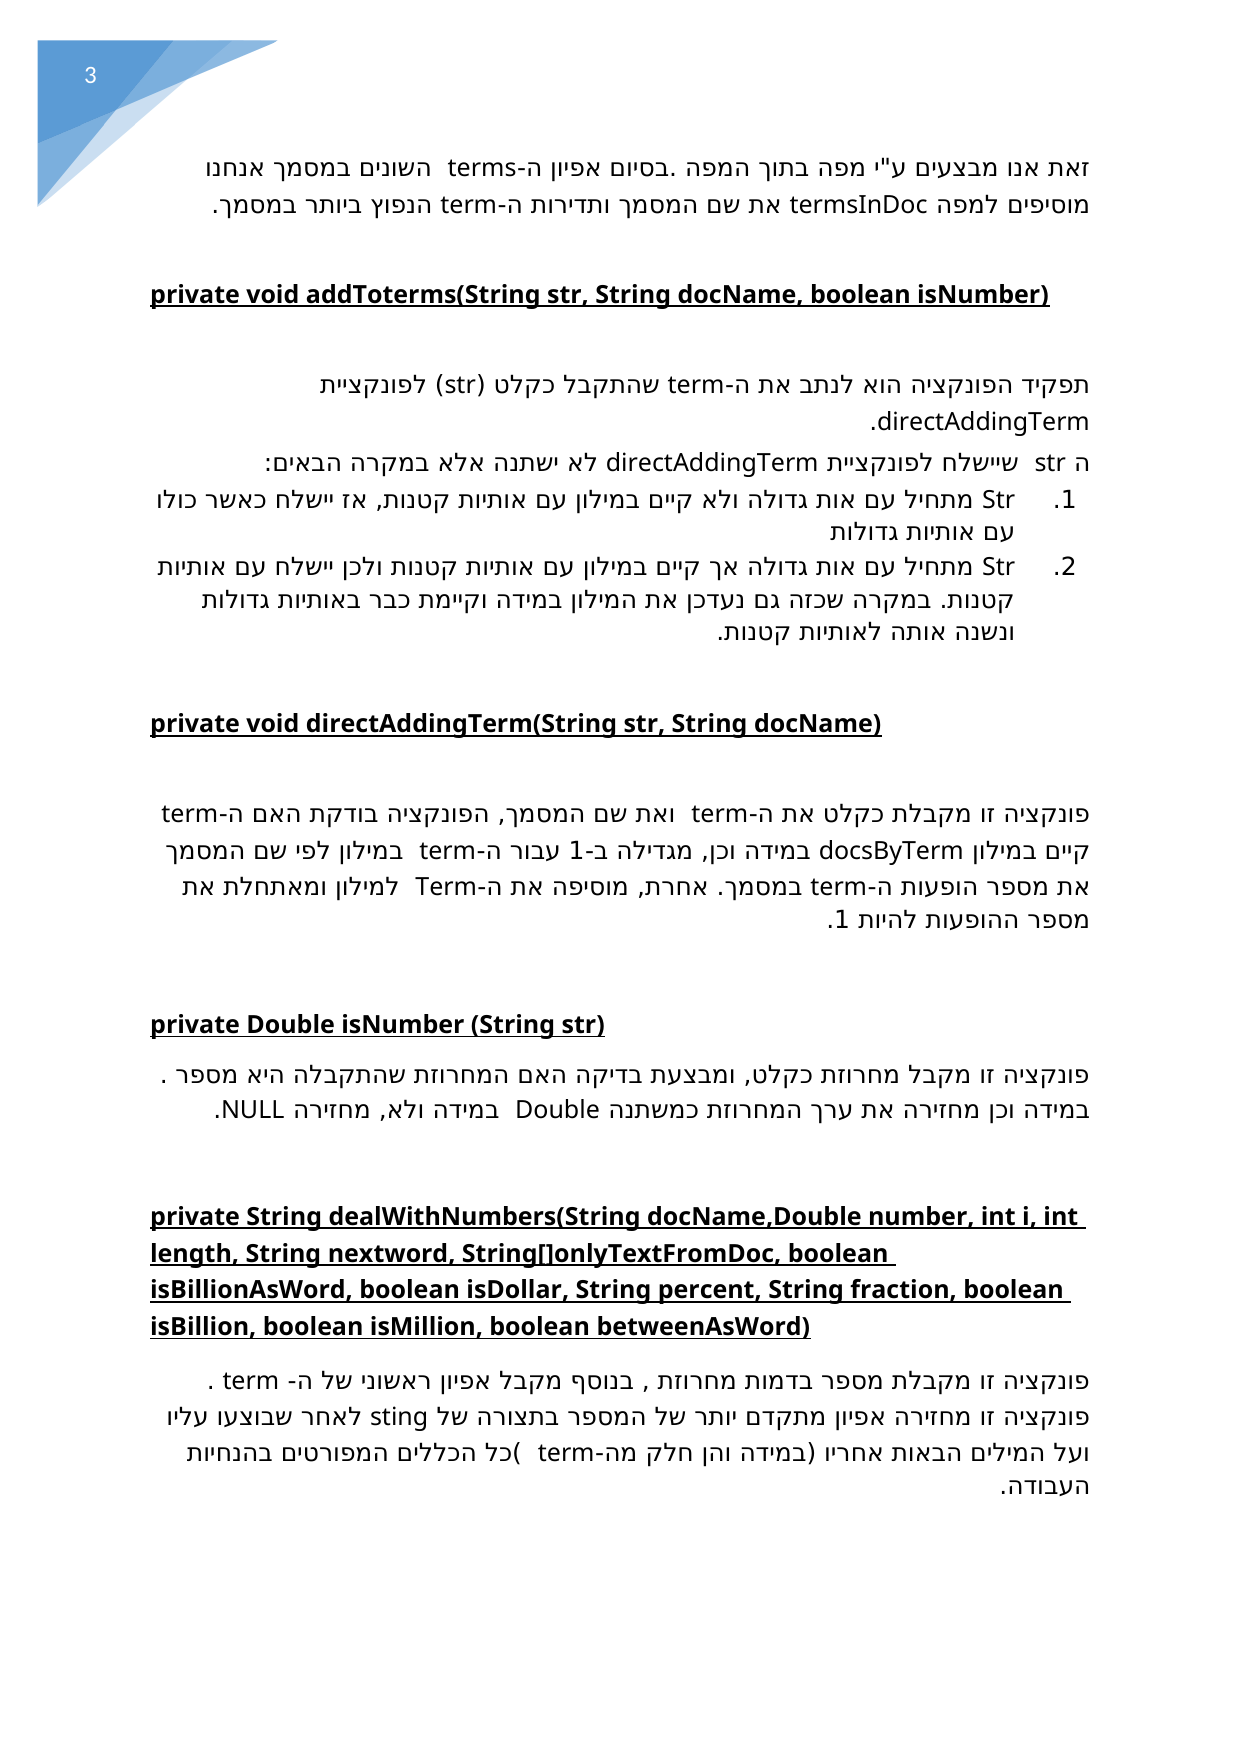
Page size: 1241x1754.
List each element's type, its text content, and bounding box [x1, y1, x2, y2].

text פונקציה זו מקבלת מספר בדמות מחרוזת , בנוסף מקבל אפיון ראשוני של ה- term . פונקציה זו מחזירה אפיון מתקדם יותר של המספר בתצורה של sting לאחר שבוצעו עליו ועל המילים הבאות אחריו (במידה והן חלק מה-term )כל הכללים המפורטים בהנחיות העבודה. [150, 1362, 1090, 1501]
subtitle תפקיד הפונקציה הוא לנתב את ה-term שהתקבל כקלט (str) לפונקציית directAddingTerm. [150, 367, 1090, 438]
list Str מתחיל עם אות גדולה ולא קיים במילון עם אותיות קטנות, אז יישלח כאשר כולו עם אותיות גדולות [150, 481, 1053, 547]
subtitle private void addToterms(String str, String docName, boolean isNumber) [150, 277, 1090, 311]
list Str מתחיל עם אות גדולה אך קיים במילון עם אותיות קטנות ולכן יישלח עם אותיות קטנות. במקרה שכזה גם נעדכן את המילון במידה וקיימת כבר באותיות גדולות ונשנה אותה לאותיות קטנות. [150, 549, 1053, 646]
text פונקציה זו מקבל מחרוזת כקלט, ומבצעת בדיקה האם המחרוזת שהתקבלה היא מספר . במידה וכן מחזירה את ערך המחרוזת כמשתנה Double במידה ולא, מחזירה NULL. [150, 1060, 1090, 1126]
subtitle private void directAddingTerm(String str, String docName) [150, 706, 1090, 740]
text private Double isNumber (String str) [150, 1007, 1090, 1041]
text פונקציה זו מקבלת כקלט את ה-term ואת שם המסמך, הפונקציה בודקת האם ה-term קיים במילון docsByTerm במידה וכן, מגדילה ב-1 עבור ה-term במילון לפי שם המסמך את מספר הופעות ה-term במסמך. אחרת, מוסיפה את ה-Term למילון ומאתחלת את מספר ההופעות להיות 1. [150, 796, 1090, 934]
picture [37, 40, 279, 209]
text private String dealWithNumbers(String docName,Double number, int i, int length, String nextword, String[]onlyTextFromDoc, boolean isBillionAsWord, boolean isDollar, String percent, String fraction, boolean isBillion, boolean isMillion, boolean betweenAsWord) [150, 1198, 1090, 1343]
subtitle ה str שיישלח לפונקציית directAddingTerm לא ישתנה אלא במקרה הבאים: [150, 444, 1090, 478]
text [150, 150, 1090, 220]
